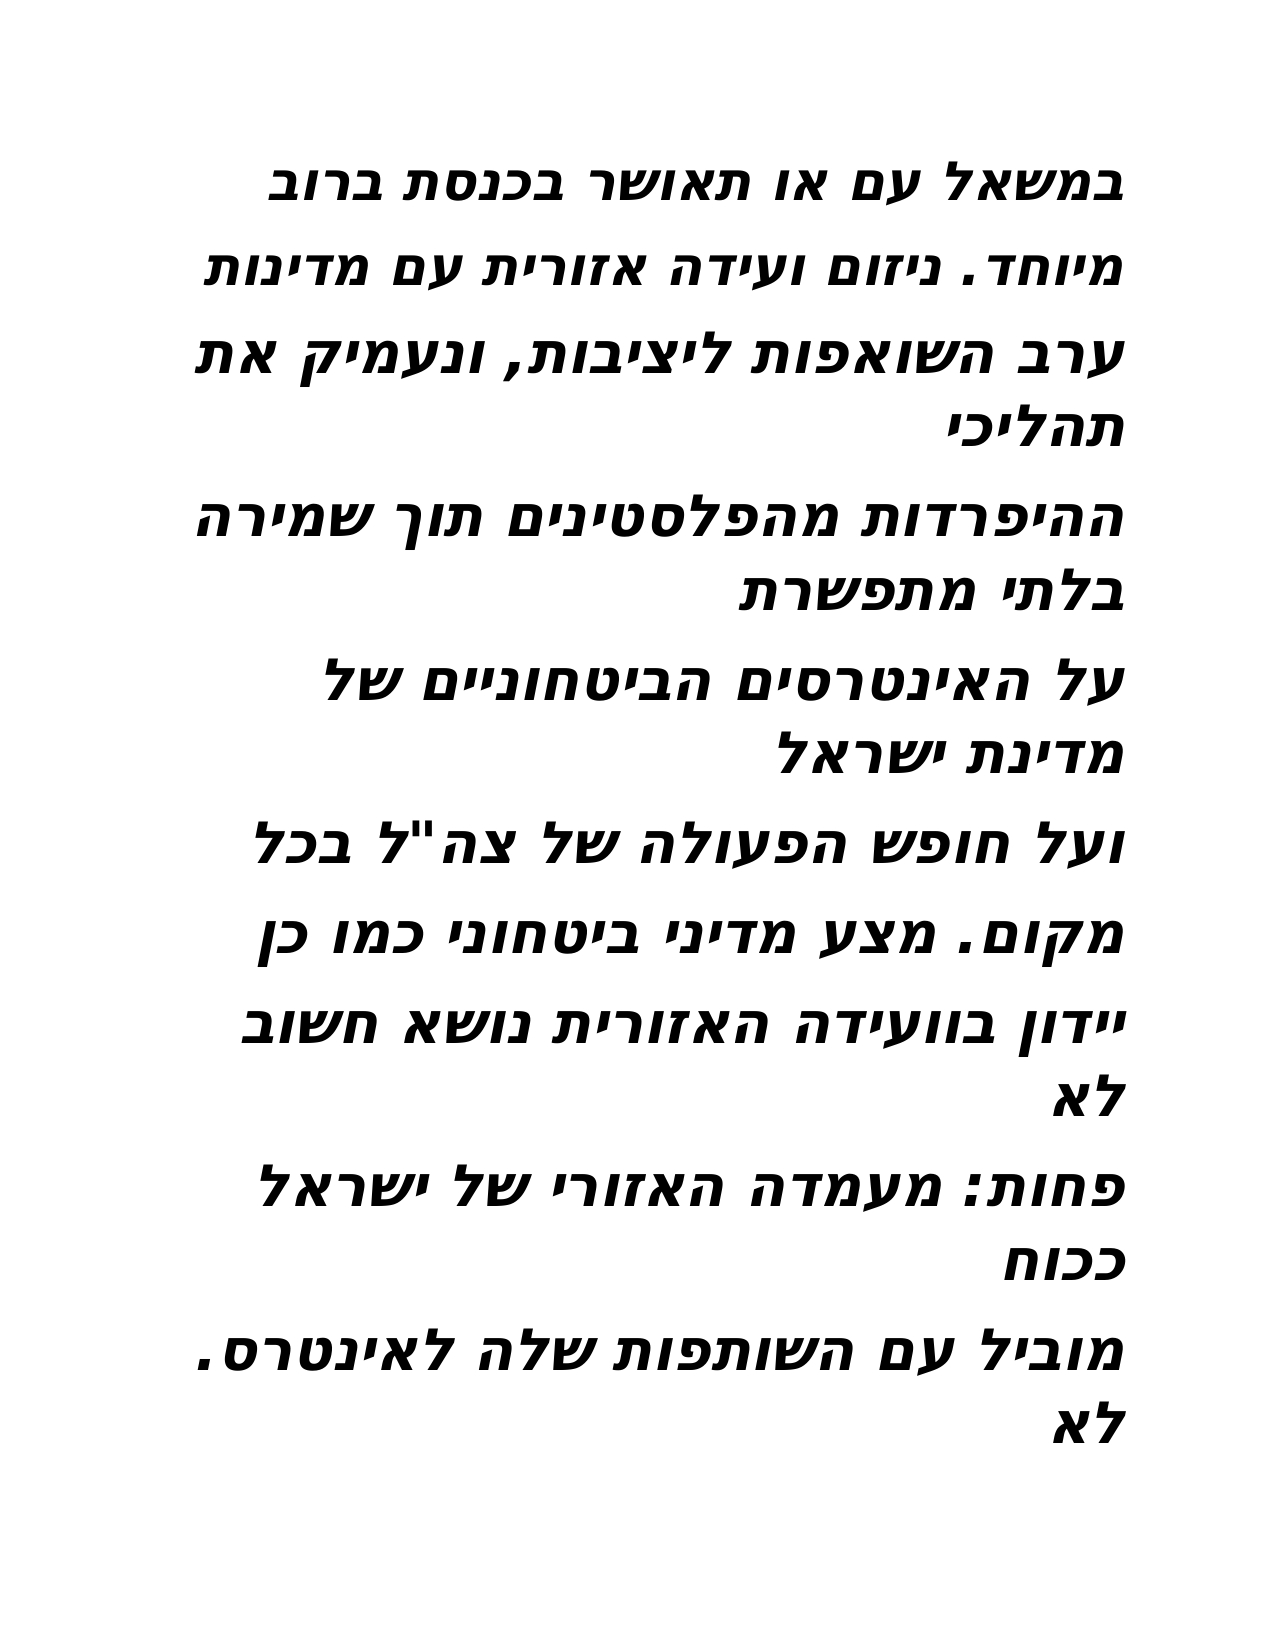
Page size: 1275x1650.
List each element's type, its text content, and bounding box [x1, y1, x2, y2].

text מיוחד. ניזום ועידה אזורית עם מדינות [150, 235, 1125, 298]
text ערב השואפות ליציבות, ונעמיק את תהליכי [150, 319, 1125, 461]
text ועל חופש הפעולה של צה"ל בכל [150, 809, 1125, 877]
text מוביל עם השותפות שלה לאינטרס. לא [150, 1316, 1125, 1457]
text ההיפרדות מהפלסטינים תוך שמירה בלתי מתפשרת [150, 483, 1125, 624]
text פחות: מעמדה האזורי של ישראל ככוח [150, 1153, 1125, 1294]
text מקום. מצע מדיני ביטחוני כמו כן [150, 899, 1125, 967]
text על האינטרסים הביטחוניים של מדינת ישראל [150, 646, 1125, 787]
text יידון בוועידה האזורית נושא חשוב לא [150, 989, 1125, 1131]
text במשאל עם או תאושר בכנסת ברוב [150, 150, 1125, 213]
